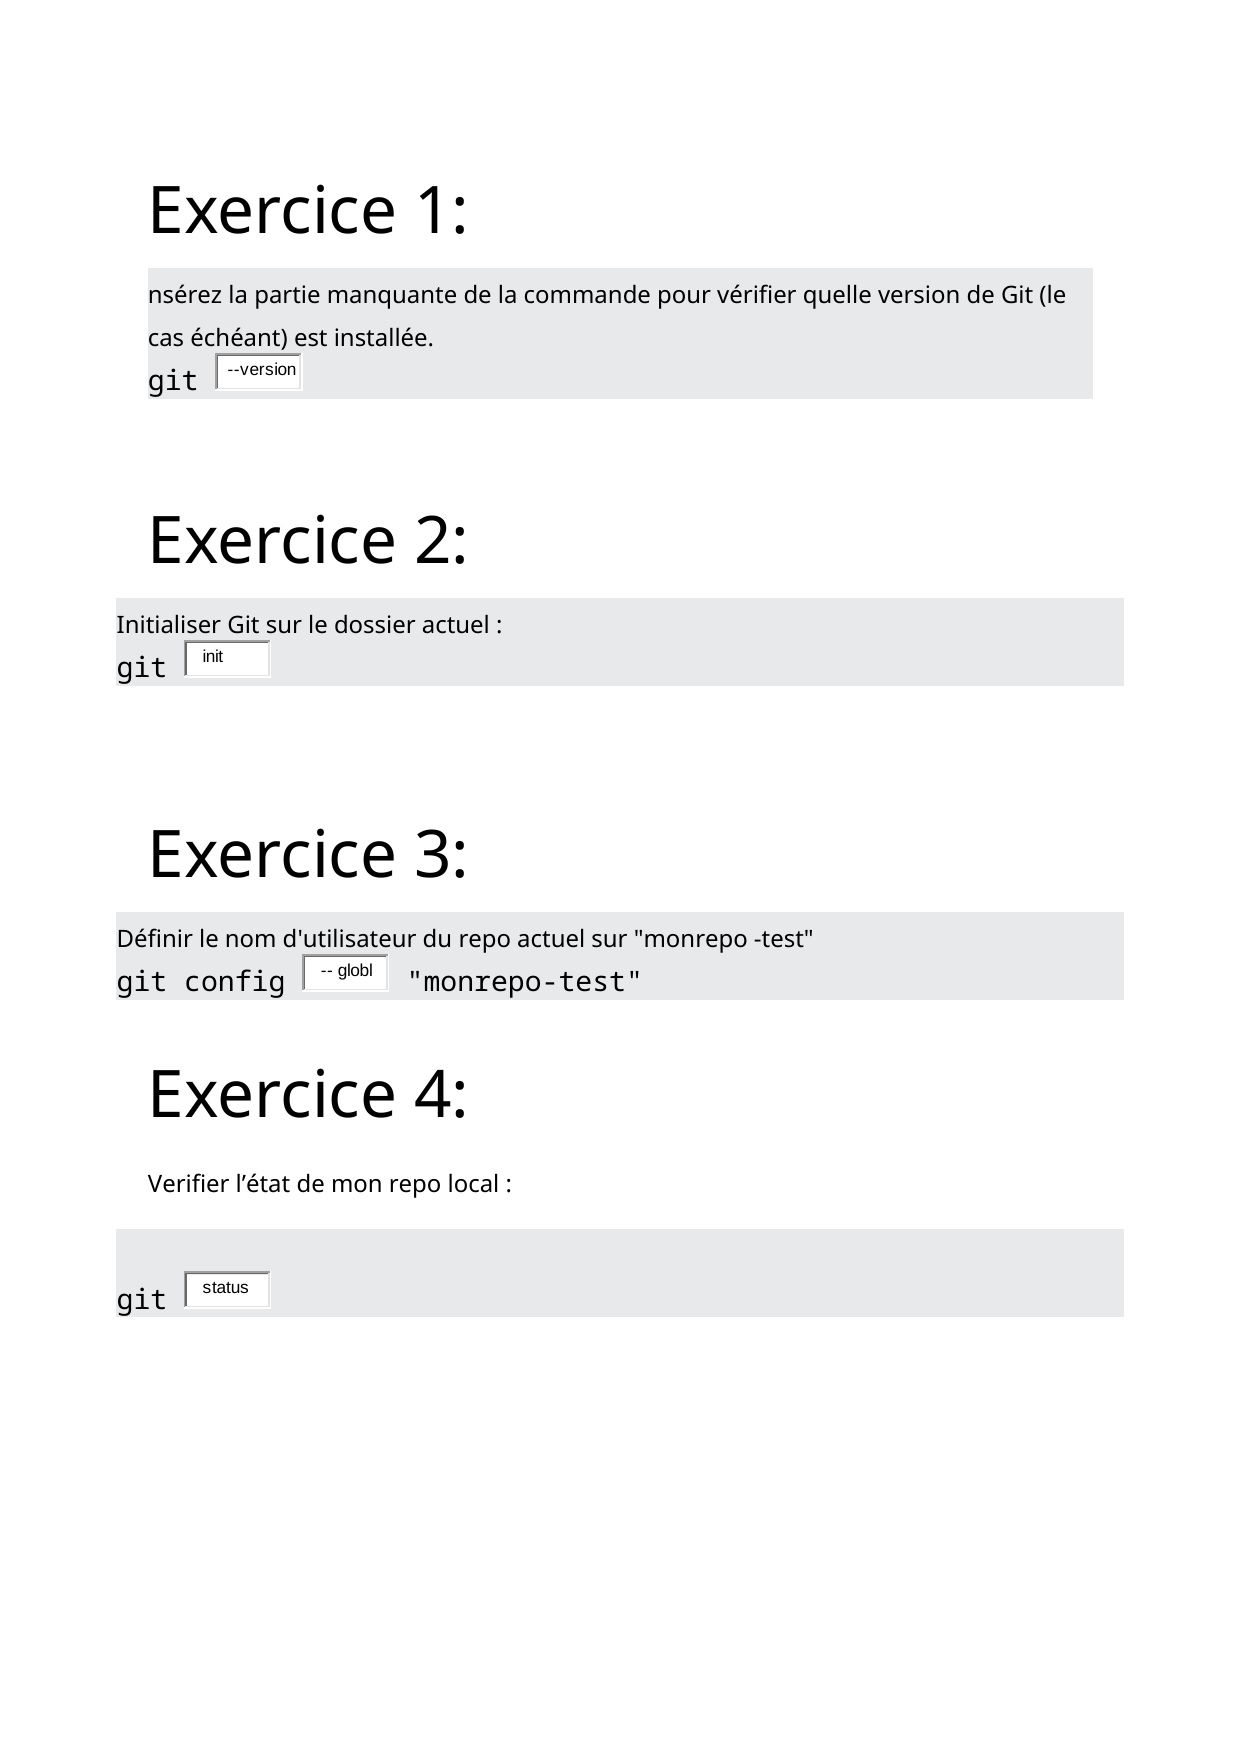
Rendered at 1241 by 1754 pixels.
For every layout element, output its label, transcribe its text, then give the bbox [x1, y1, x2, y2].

text Verifier l’état de mon repo local : [148, 1166, 1093, 1199]
text git [148, 353, 1093, 399]
text nsérez la partie manquante de la commande pour vérifier quelle version de Git (le cas échéant) est installée. [148, 268, 1093, 353]
text Définir le nom d'utilisateur du repo actuel sur "monrepo -test" [116, 912, 1124, 954]
text git config "monrepo-test" [116, 954, 1124, 1000]
text Exercice 1: [148, 163, 1093, 253]
text Initialiser Git sur le dossier actuel : [116, 598, 1124, 640]
text git [116, 1271, 1124, 1317]
subtitle Exercice 4: [148, 1047, 1093, 1136]
subtitle Exercice 2: [148, 493, 1093, 582]
text git [116, 640, 1124, 686]
subtitle Exercice 3: [148, 807, 1093, 896]
